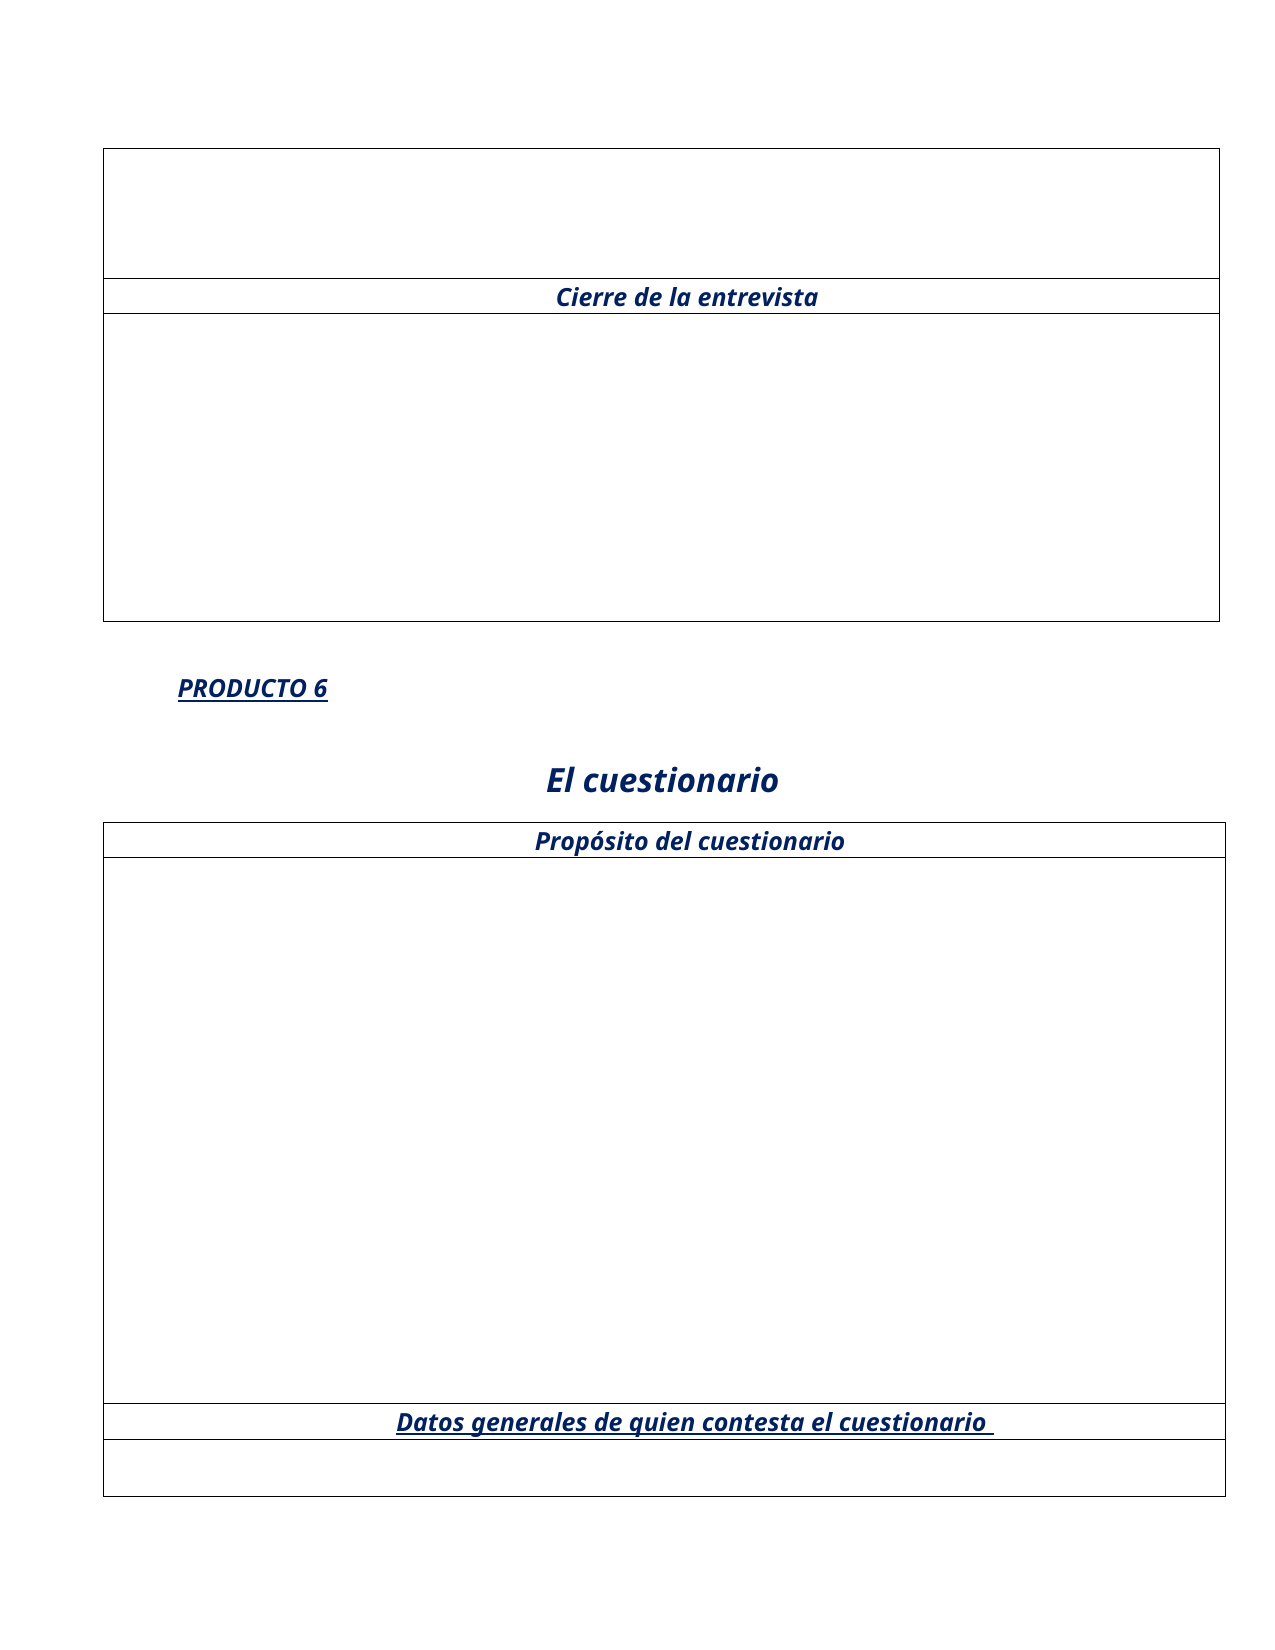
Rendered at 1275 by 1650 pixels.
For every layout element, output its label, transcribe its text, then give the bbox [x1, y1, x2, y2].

table_cell Cierre de la entrevista [104, 279, 1219, 313]
table_cell [104, 858, 1225, 1403]
table_cell [104, 149, 1219, 278]
table_cell Datos generales de quien contesta el cuestionario [104, 1404, 1225, 1438]
list PRODUCTO 6 [177, 671, 1152, 705]
table_cell [104, 1440, 1225, 1496]
table_header Propósito del cuestionario [104, 823, 1225, 857]
list El cuestionario [177, 757, 1152, 802]
table_cell [104, 314, 1219, 621]
